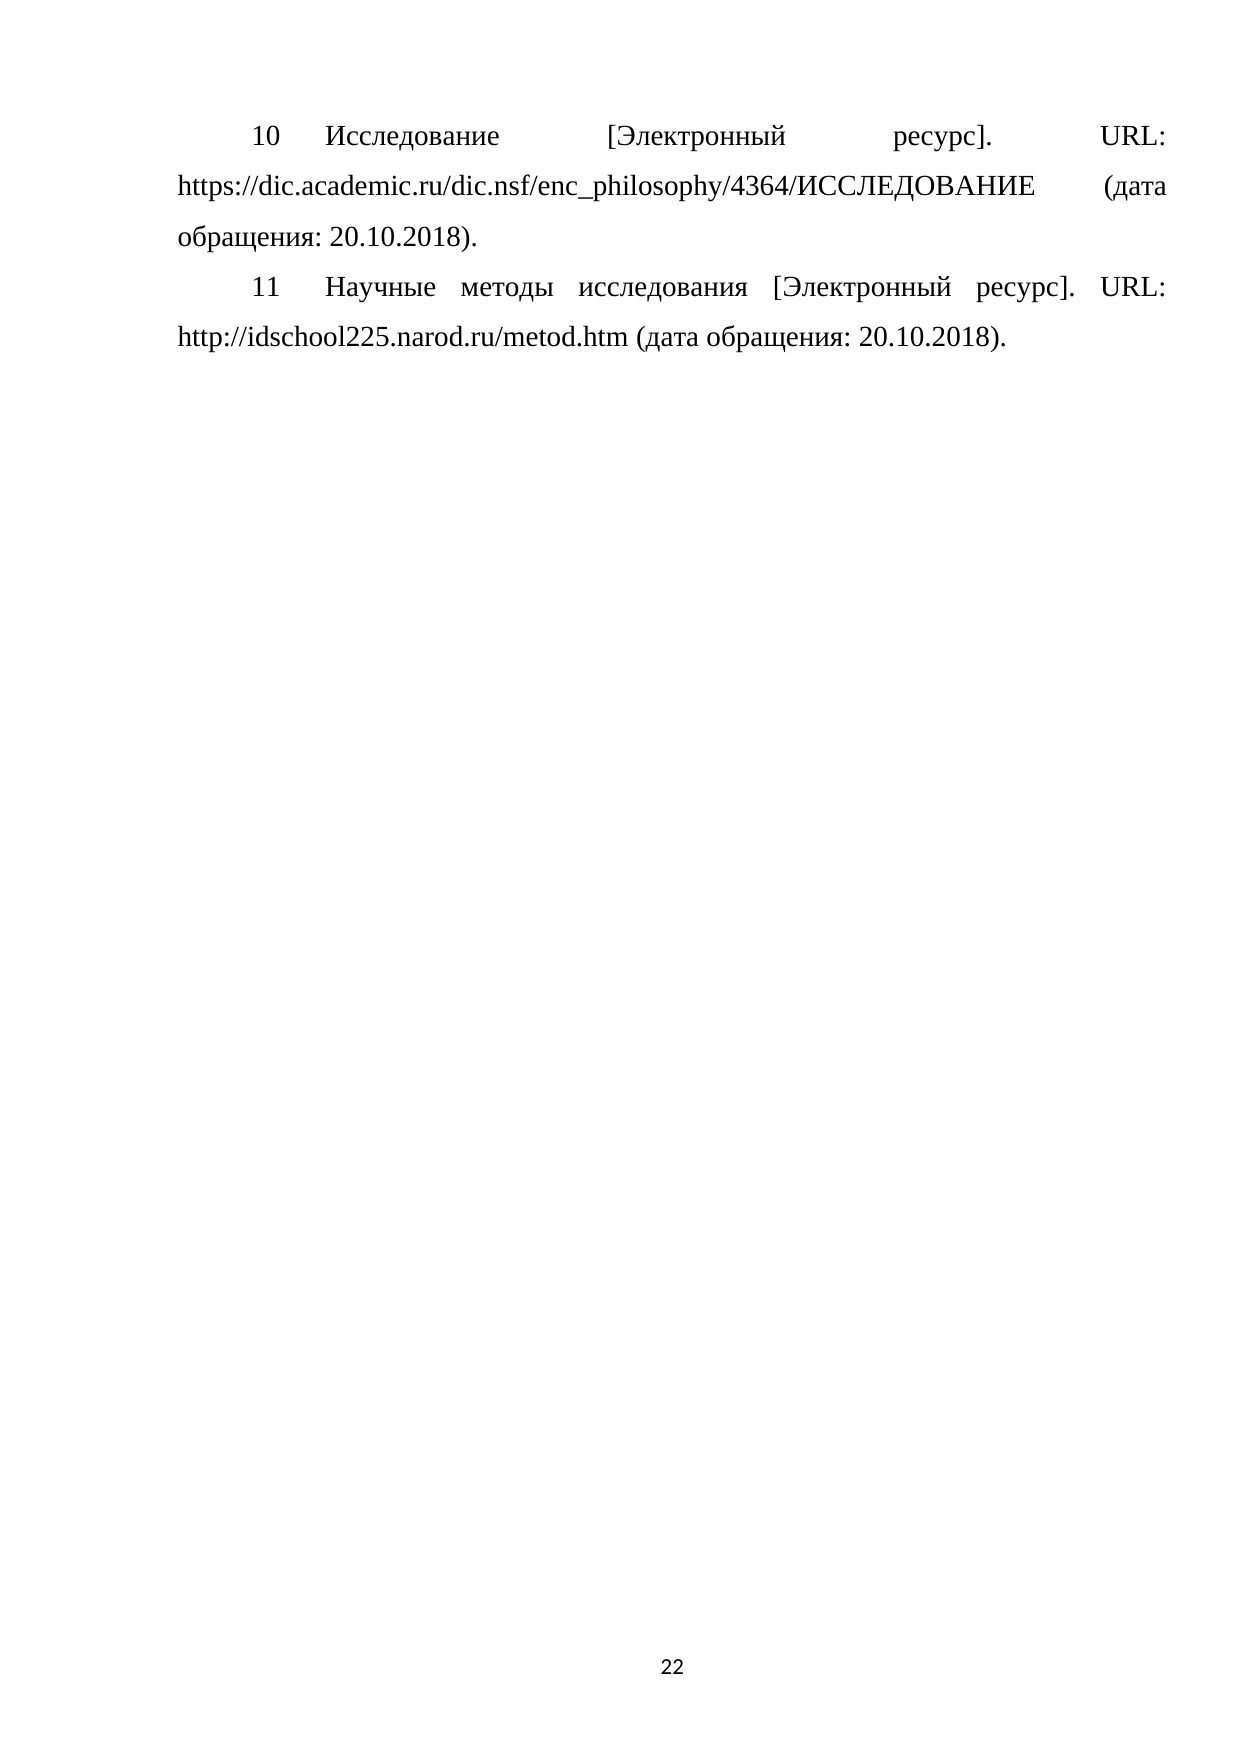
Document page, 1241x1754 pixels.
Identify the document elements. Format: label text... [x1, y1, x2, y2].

text Научные методы исследования [Электронный ресурс]. URL: http://idschool225.narod.ru/metod.htm (дата обращения: 20.10.2018). [177, 269, 1167, 353]
text Исследование [Электронный ресурс]. URL: https://dic.academic.ru/dic.nsf/enc_philosophy/4364/ИССЛЕДОВАНИЕ (дата обращения: 20.10.2018). [177, 118, 1167, 252]
